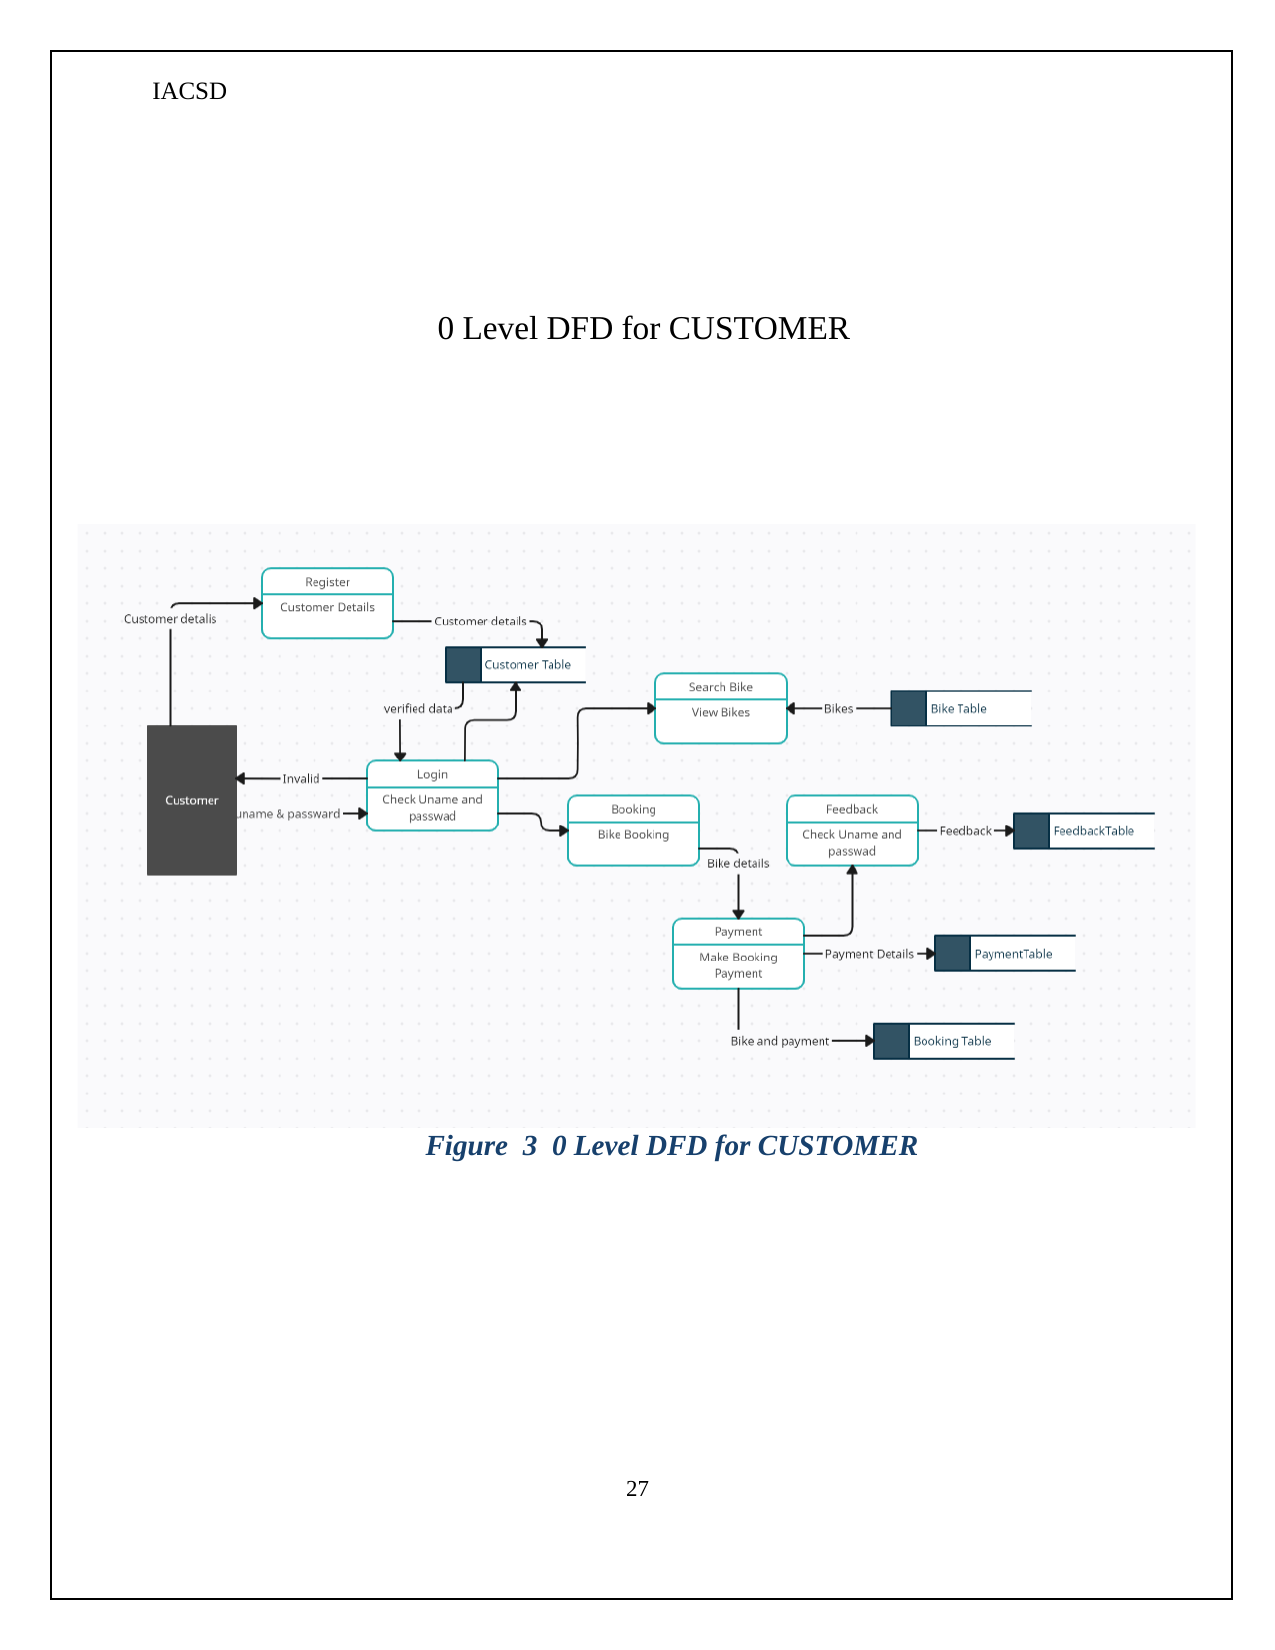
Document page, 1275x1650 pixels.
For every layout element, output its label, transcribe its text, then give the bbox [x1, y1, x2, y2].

text Figure 3 0 Level DFD for CUSTOMER [219, 1128, 1067, 1162]
text 0 Level DFD for CUSTOMER [54, 308, 1231, 346]
picture [77, 524, 1196, 1128]
